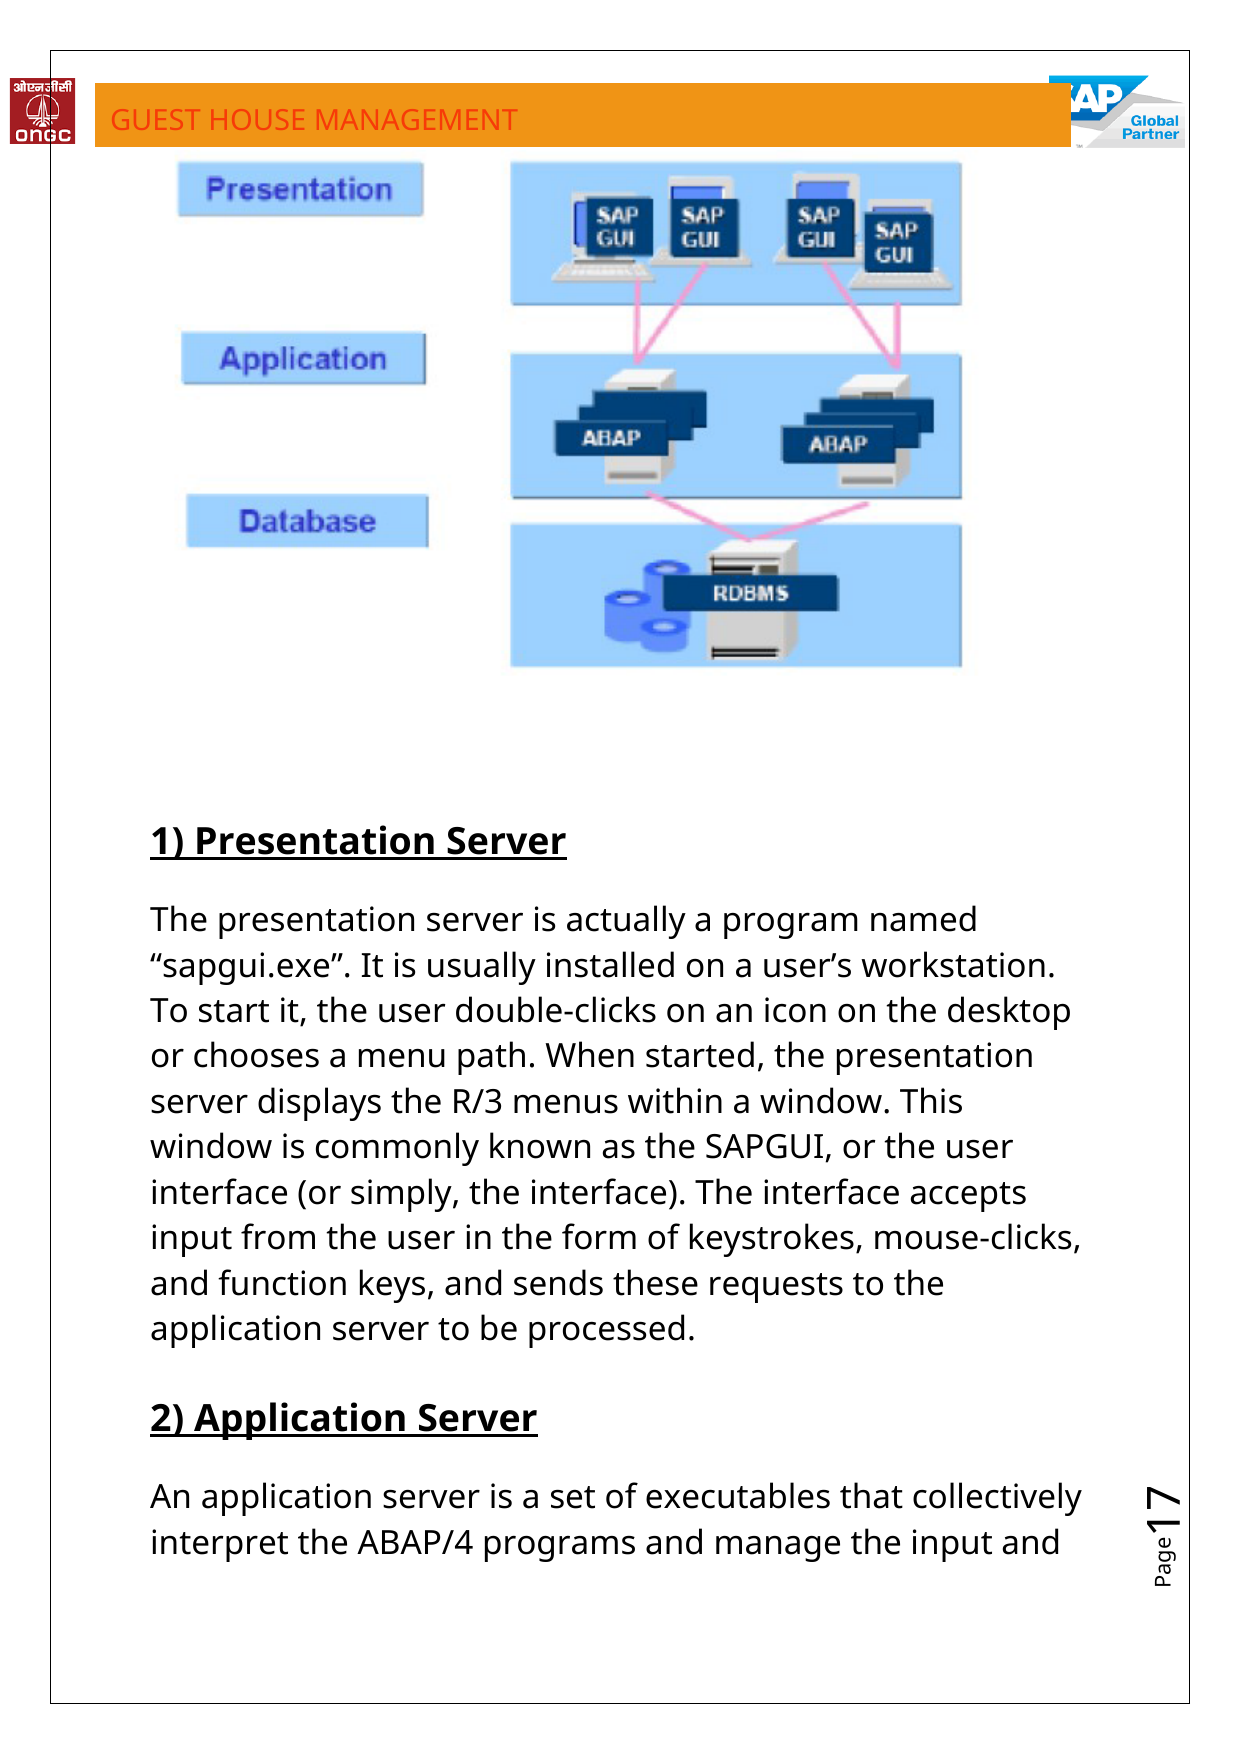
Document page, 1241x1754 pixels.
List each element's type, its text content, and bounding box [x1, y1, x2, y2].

picture [9, 78, 50, 144]
text 1) Presentation Server [150, 814, 1090, 865]
text The presentation server is actually a program named “sapgui.exe”. It is usually installed on a user’s workstation. To start it, the user double-clicks on an icon on the desktop or chooses a menu path. When started, the presentation server displays the R/3 menus within a window. This window is commonly known as the SAPGUI, or the user interface (or simply, the interface). The interface accepts input from the user in the form of keystrokes, mouse-clicks, and function keys, and sends these requests to the application server to be processed. [150, 896, 1090, 1350]
text 2) Application Server [150, 1391, 1090, 1442]
picture [51, 78, 75, 144]
picture [1045, 75, 1188, 149]
